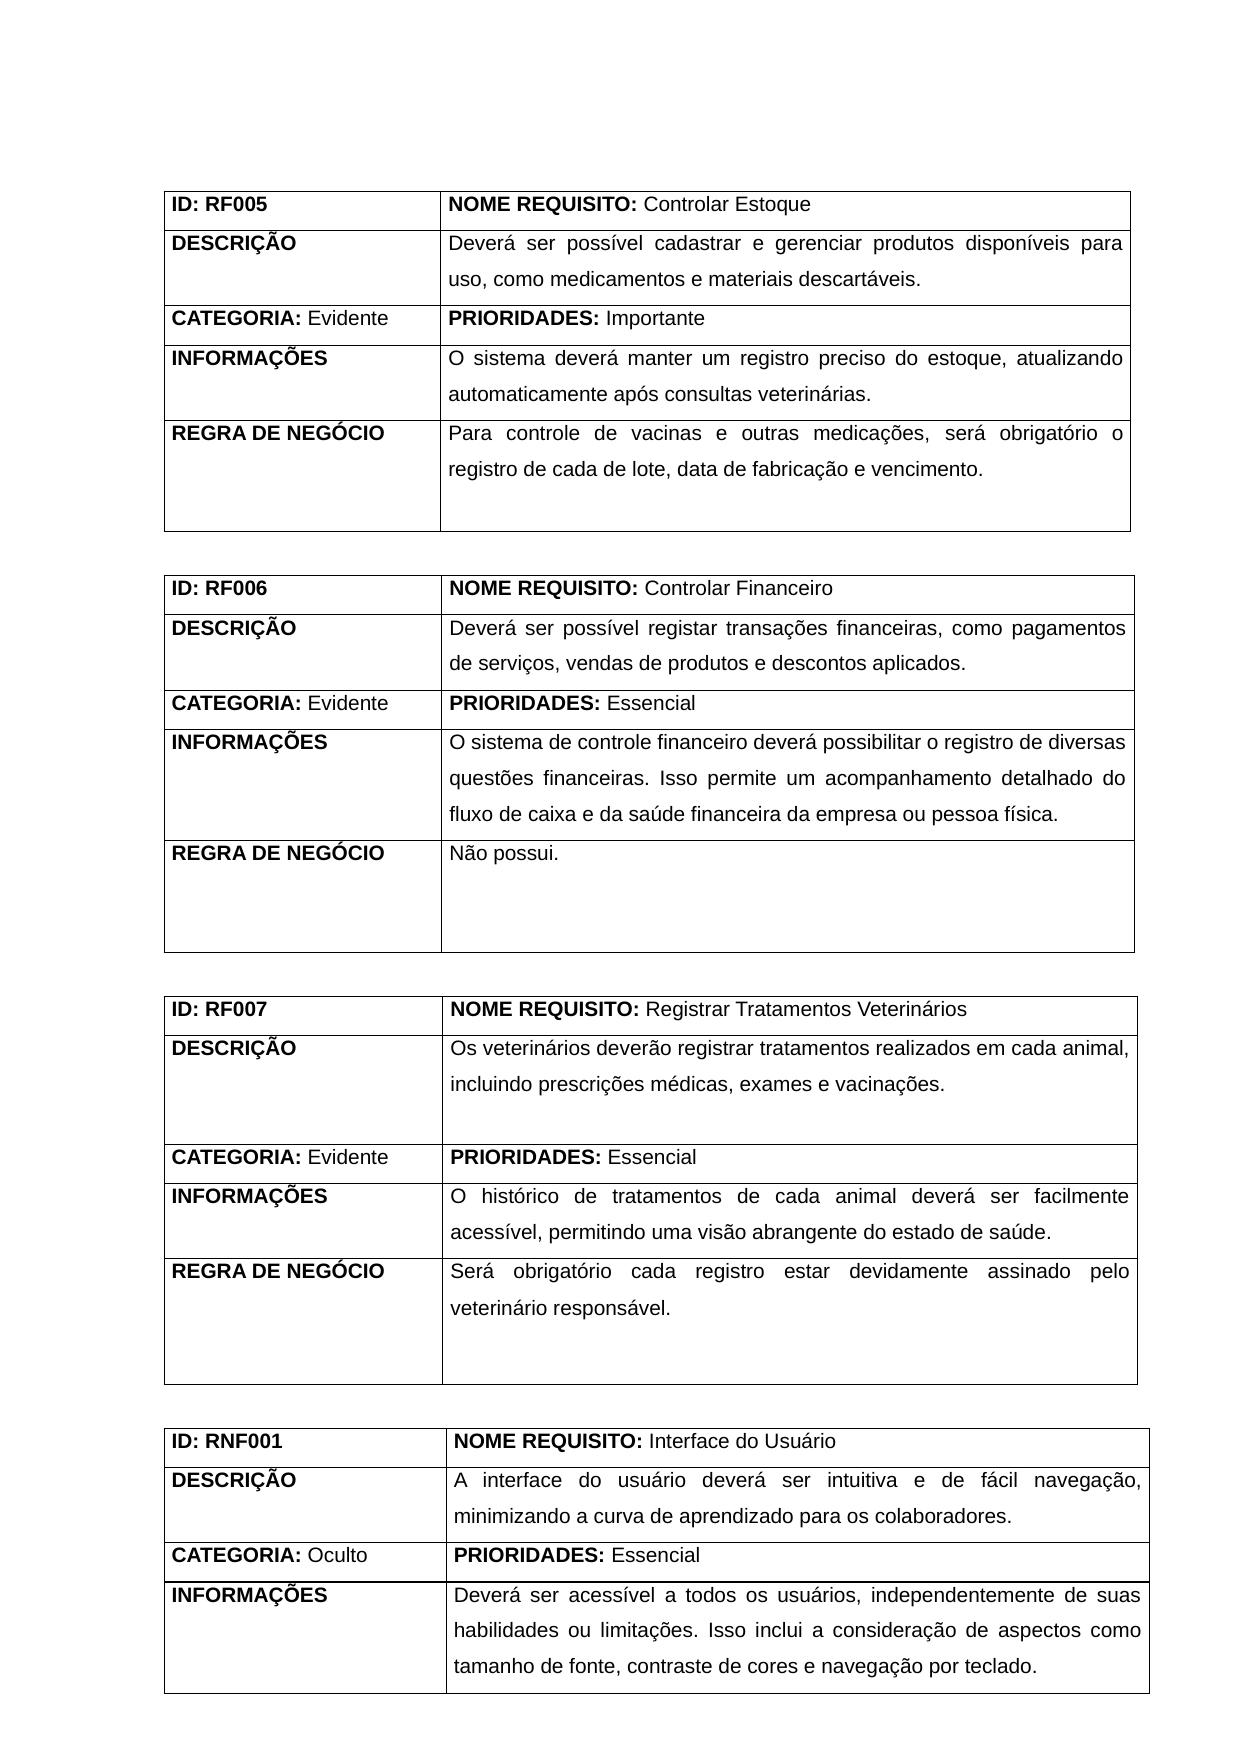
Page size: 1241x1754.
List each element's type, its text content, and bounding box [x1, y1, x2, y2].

table_cell DESCRIÇÃO [165, 1468, 446, 1542]
table_cell REGRA DE NEGÓCIO [165, 841, 441, 952]
table_header ID: RF007 [165, 997, 442, 1035]
table_cell DESCRIÇÃO [165, 615, 441, 689]
table_cell Os veterinários deverão registrar tratamentos realizados em cada animal, incluindo prescrições médicas, exames e vacinações. [443, 1036, 1137, 1144]
table_cell CATEGORIA: Evidente [165, 306, 440, 344]
table_cell DESCRIÇÃO [165, 1036, 442, 1144]
table_cell CATEGORIA: Evidente [165, 1145, 442, 1183]
table_cell O histórico de tratamentos de cada animal deverá ser facilmente acessível, permitindo uma visão abrangente do estado de saúde. [443, 1184, 1137, 1258]
table_cell Não possui. [442, 841, 1134, 952]
table_cell Deverá ser acessível a todos os usuários, independentemente de suas habilidades ou limitações. Isso inclui a consideração de aspectos como tamanho de fonte, contraste de cores e navegação por teclado. [447, 1583, 1149, 1692]
table_cell O sistema deverá manter um registro preciso do estoque, atualizando automaticamente após consultas veterinárias. [441, 346, 1130, 420]
table_cell REGRA DE NEGÓCIO [165, 1259, 442, 1383]
table_header NOME REQUISITO: Controlar Estoque [441, 192, 1130, 230]
table_cell Deverá ser possível cadastrar e gerenciar produtos disponíveis para uso, como medicamentos e materiais descartáveis. [441, 231, 1130, 305]
table_header ID: RNF001 [165, 1429, 446, 1467]
table_cell O sistema de controle financeiro deverá possibilitar o registro de diversas questões financeiras. Isso permite um acompanhamento detalhado do fluxo de caixa e da saúde financeira da empresa ou pessoa física. [442, 730, 1134, 840]
table_cell PRIORIDADES: Importante [441, 306, 1130, 344]
table_cell PRIORIDADES: Essencial [442, 691, 1134, 729]
table_cell INFORMAÇÕES [165, 730, 441, 840]
table_cell Será obrigatório cada registro estar devidamente assinado pelo veterinário responsável. [443, 1259, 1137, 1383]
table_cell REGRA DE NEGÓCIO [165, 421, 440, 531]
table_cell PRIORIDADES: Essencial [447, 1543, 1149, 1581]
table_cell PRIORIDADES: Essencial [443, 1145, 1137, 1183]
table_cell INFORMAÇÕES [165, 1583, 446, 1692]
table_header NOME REQUISITO: Interface do Usuário [447, 1429, 1149, 1467]
table_cell INFORMAÇÕES [165, 346, 440, 420]
table_cell DESCRIÇÃO [165, 231, 440, 305]
table_header NOME REQUISITO: Registrar Tratamentos Veterinários [443, 997, 1137, 1035]
table_header NOME REQUISITO: Controlar Financeiro [442, 576, 1134, 614]
table_header ID: RF005 [165, 192, 440, 230]
table_cell Para controle de vacinas e outras medicações, será obrigatório o registro de cada de lote, data de fabricação e vencimento. [441, 421, 1130, 531]
table_cell A interface do usuário deverá ser intuitiva e de fácil navegação, minimizando a curva de aprendizado para os colaboradores. [447, 1468, 1149, 1542]
table_cell INFORMAÇÕES [165, 1184, 442, 1258]
table_cell CATEGORIA: Evidente [165, 691, 441, 729]
table_cell Deverá ser possível registar transações financeiras, como pagamentos de serviços, vendas de produtos e descontos aplicados. [442, 615, 1134, 689]
table_cell CATEGORIA: Oculto [165, 1543, 446, 1581]
table_header ID: RF006 [165, 576, 441, 614]
